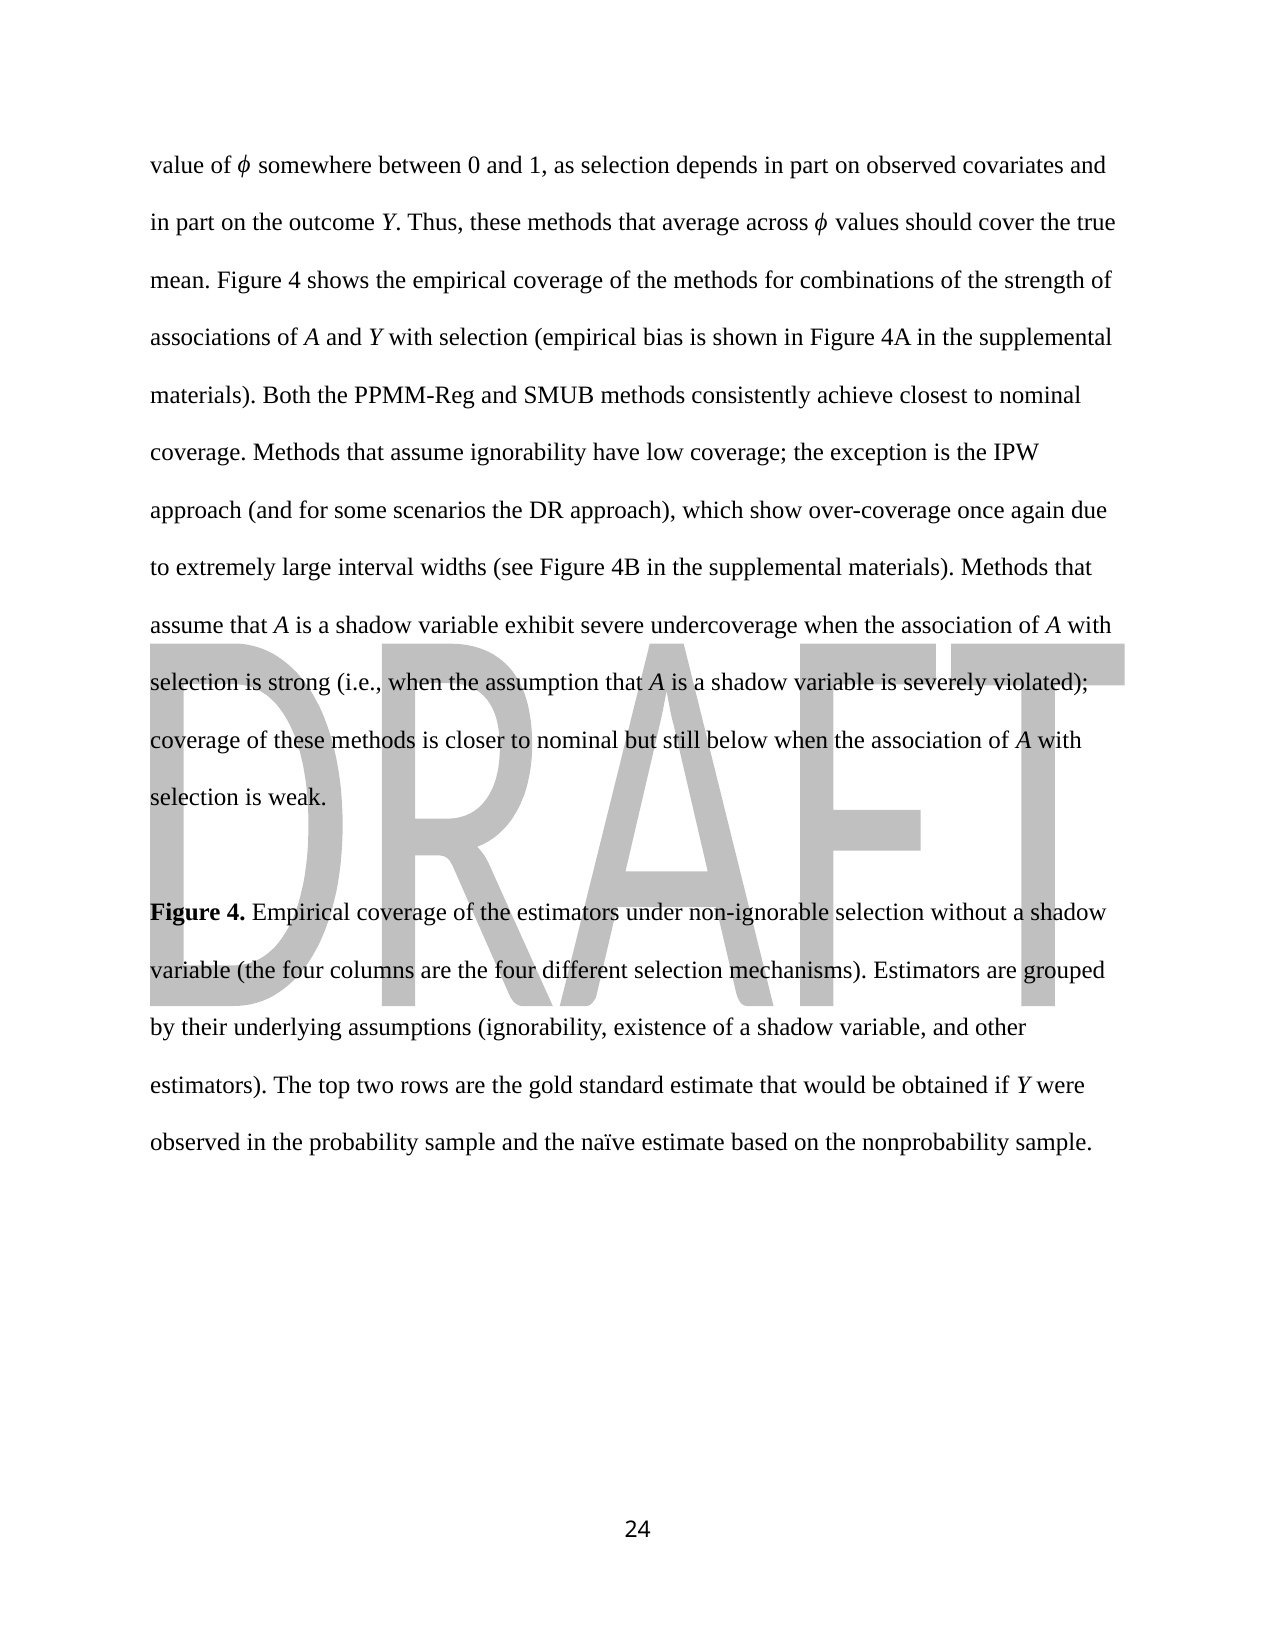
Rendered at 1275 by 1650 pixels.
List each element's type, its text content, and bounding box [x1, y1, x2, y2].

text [150, 150, 1125, 811]
text Figure 4. Empirical coverage of the estimators under non-ignorable selection without a shadow variable (the four columns are the four different selection mechanisms). Estimators are grouped by their underlying assumptions (ignorability, existence of a shadow variable, and other estimators). The top two rows are the gold standard estimate that would be obtained if Y were observed in the probability sample and the naïve estimate based on the nonprobability sample. [150, 897, 1125, 1156]
